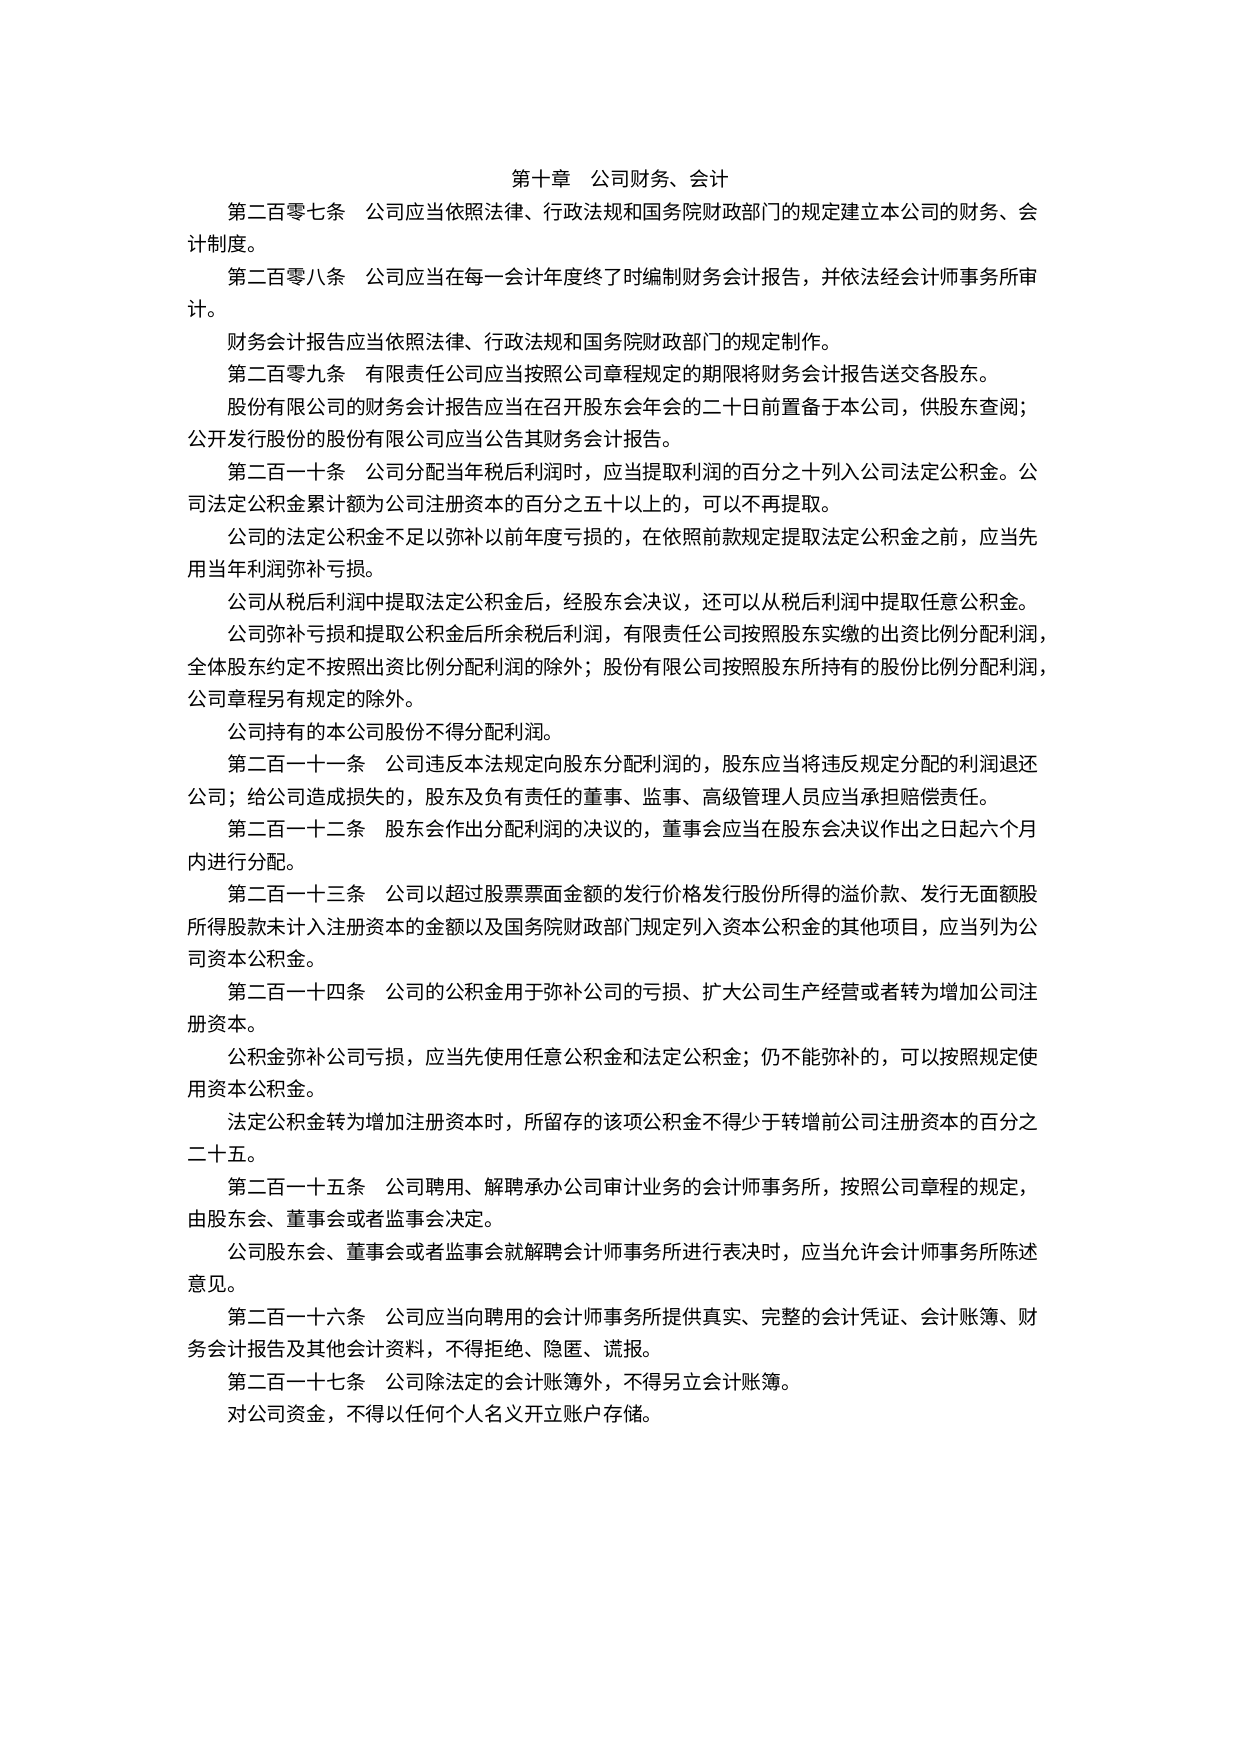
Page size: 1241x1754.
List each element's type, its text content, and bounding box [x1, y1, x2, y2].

text 第二百零七条 公司应当依照法律、行政法规和国务院财政部门的规定建立本公司的财务、会计制度。 [187, 194, 1053, 259]
text 第二百零八条 公司应当在每一会计年度终了时编制财务会计报告，并依法经会计师事务所审计。 [187, 259, 1053, 324]
text 第二百一十二条 股东会作出分配利润的决议的，董事会应当在股东会决议作出之日起六个月内进行分配。 [187, 812, 1053, 877]
text 对公司资金，不得以任何个人名义开立账户存储。 [187, 1397, 1053, 1429]
text 法定公积金转为增加注册资本时，所留存的该项公积金不得少于转增前公司注册资本的百分之二十五。 [187, 1104, 1053, 1169]
text 公积金弥补公司亏损，应当先使用任意公积金和法定公积金；仍不能弥补的，可以按照规定使用资本公积金。 [187, 1039, 1053, 1104]
text 第二百一十条 公司分配当年税后利润时，应当提取利润的百分之十列入公司法定公积金。公司法定公积金累计额为公司注册资本的百分之五十以上的，可以不再提取。 [187, 454, 1053, 519]
text 第二百零九条 有限责任公司应当按照公司章程规定的期限将财务会计报告送交各股东。 [187, 357, 1053, 389]
text 第二百一十一条 公司违反本法规定向股东分配利润的，股东应当将违反规定分配的利润退还公司；给公司造成损失的，股东及负有责任的董事、监事、高级管理人员应当承担赔偿责任。 [187, 747, 1053, 812]
text 第二百一十五条 公司聘用、解聘承办公司审计业务的会计师事务所，按照公司章程的规定，由股东会、董事会或者监事会决定。 [187, 1169, 1053, 1234]
text 公司从税后利润中提取法定公积金后，经股东会决议，还可以从税后利润中提取任意公积金。 [187, 584, 1053, 617]
text 公司股东会、董事会或者监事会就解聘会计师事务所进行表决时，应当允许会计师事务所陈述意见。 [187, 1234, 1053, 1299]
text 第二百一十四条 公司的公积金用于弥补公司的亏损、扩大公司生产经营或者转为增加公司注册资本。 [187, 974, 1053, 1039]
text 公司弥补亏损和提取公积金后所余税后利润，有限责任公司按照股东实缴的出资比例分配利润，全体股东约定不按照出资比例分配利润的除外；股份有限公司按照股东所持有的股份比例分配利润，公司章程另有规定的除外。 [187, 617, 1053, 714]
text 第二百一十三条 公司以超过股票票面金额的发行价格发行股份所得的溢价款、发行无面额股所得股款未计入注册资本的金额以及国务院财政部门规定列入资本公积金的其他项目，应当列为公司资本公积金。 [187, 877, 1053, 974]
text 第二百一十六条 公司应当向聘用的会计师事务所提供真实、完整的会计凭证、会计账簿、财务会计报告及其他会计资料，不得拒绝、隐匿、谎报。 [187, 1299, 1053, 1364]
text 公司持有的本公司股份不得分配利润。 [187, 714, 1053, 747]
text 第二百一十七条 公司除法定的会计账簿外，不得另立会计账簿。 [187, 1364, 1053, 1397]
text 公司的法定公积金不足以弥补以前年度亏损的，在依照前款规定提取法定公积金之前，应当先用当年利润弥补亏损。 [187, 519, 1053, 584]
text 财务会计报告应当依照法律、行政法规和国务院财政部门的规定制作。 [187, 324, 1053, 357]
text 股份有限公司的财务会计报告应当在召开股东会年会的二十日前置备于本公司，供股东查阅；公开发行股份的股份有限公司应当公告其财务会计报告。 [187, 389, 1053, 454]
text 第十章 公司财务、会计 [187, 162, 1053, 194]
